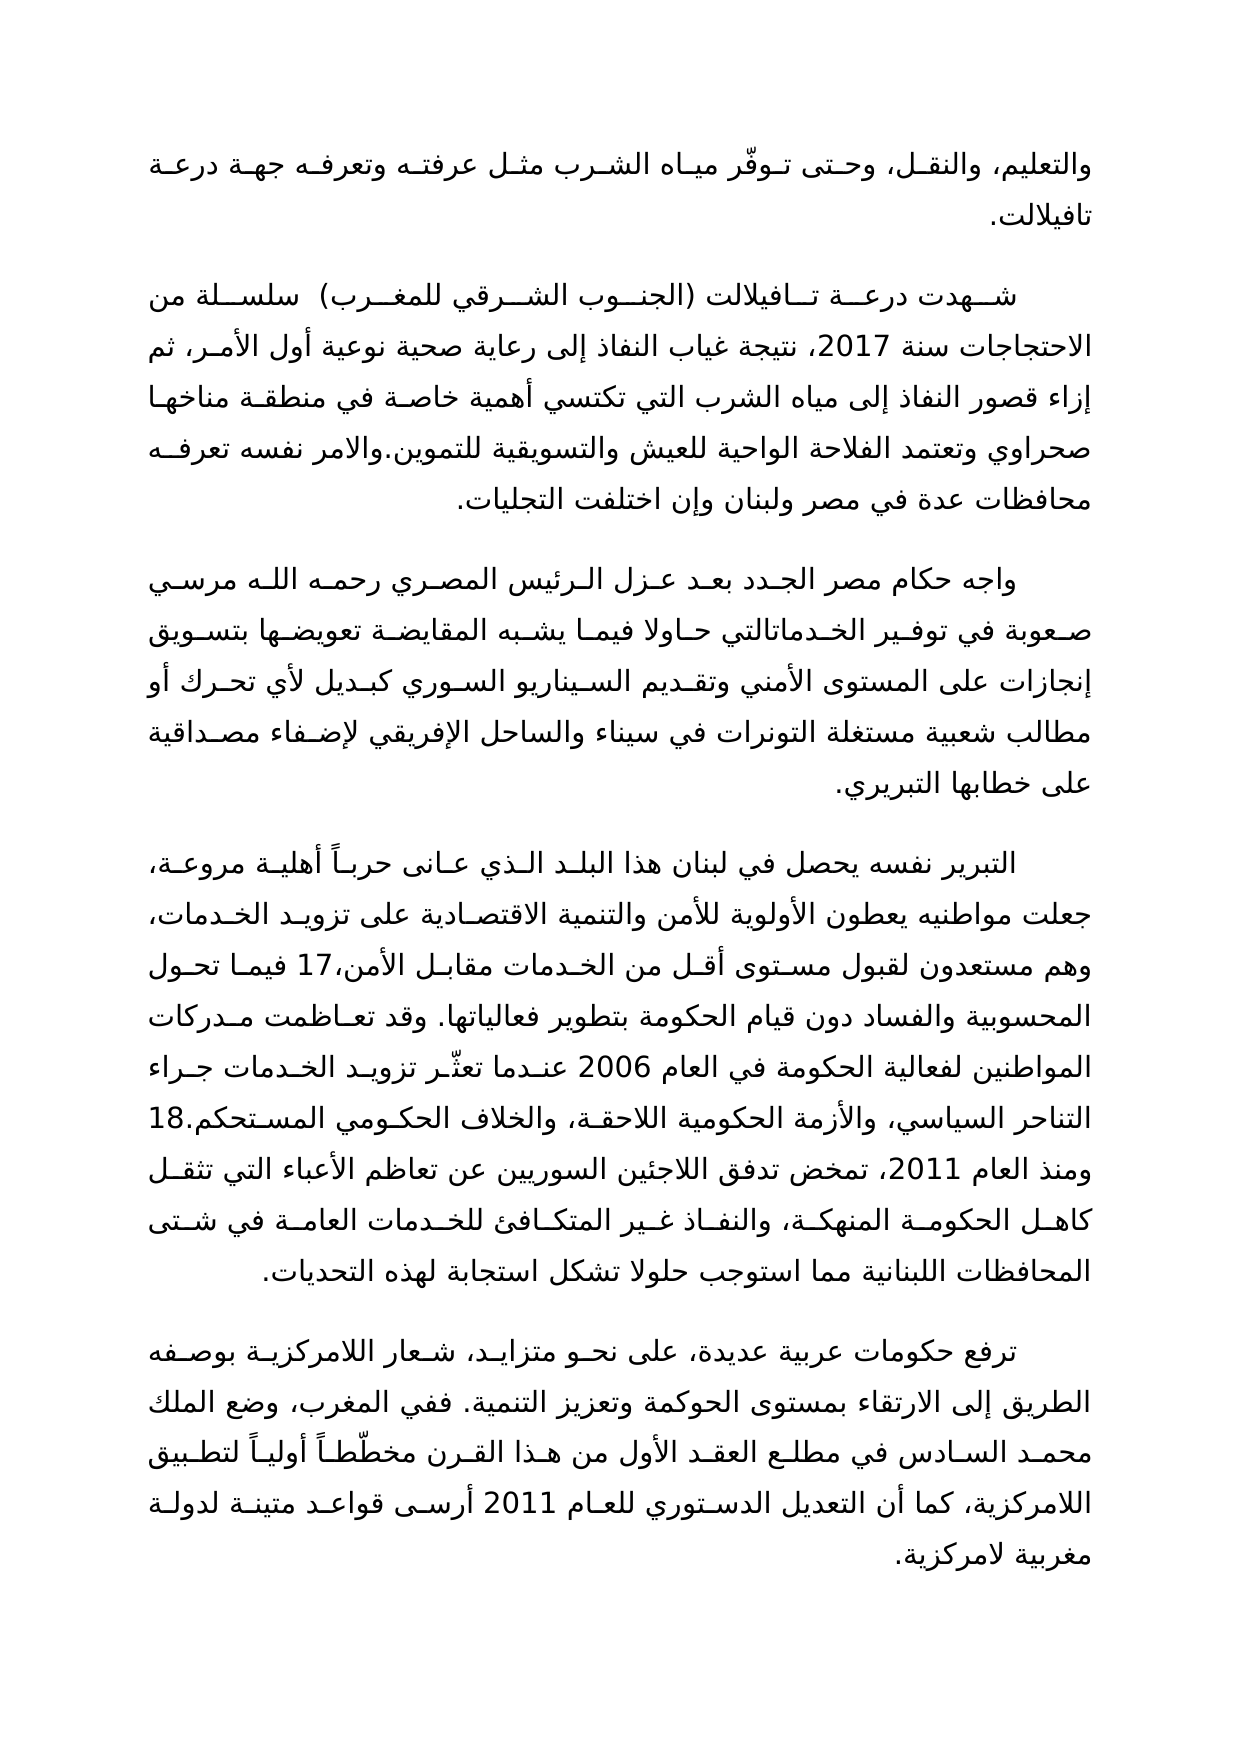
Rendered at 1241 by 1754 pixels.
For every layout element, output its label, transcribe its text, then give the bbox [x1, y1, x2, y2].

text ترفع حكومات عربية عديدة، على نحو متزايد، شعار اللامركزية بوصفه الطريق إلى الارتقاء بمستوى الحوكمة وتعزيز التنمية. ففي المغرب، وضع الملك محمد السادس في مطلع العقد الأول من هذا القرن مخطّطاً أولياً لتطبيق اللامركزية، كما أن التعديل الدستوري للعام 2011 أرسى قواعد متينة لدولة مغربية لامركزية. [148, 1334, 1093, 1572]
text واجه حكام مصر الجدد بعد عزل الرئيس المصري رحمه الله مرسي صعوبة في توفير الخدماتالتي حاولا فيما يشبه المقايضة تعويضها بتسويق إنجازات على المستوى الأمني وتقديم السيناريو السوري كبديل لأي تحرك أو مطالب شعبية مستغلة التونرات في سيناء والساحل الإفريقي لإضفاء مصداقية على خطابها التبريري. [148, 562, 1093, 800]
text شهدت درعة تافيلالت (الجنوب الشرقي للمغرب) سلسلة من الاحتجاجات سنة 2017، نتيجة غياب النفاذ إلى رعاية صحية نوعية أول الأمر، ثم إزاء قصور النفاذ إلى مياه الشرب التي تكتسي أهمية خاصة في منطقة مناخها صحراوي وتعتمد الفلاحة الواحية للعيش والتسويقية للتموين.والامر نفسه تعرفه محافظات عدة في مصر ولبنان وإن اختلفت التجليات. [148, 279, 1093, 516]
text التبرير نفسه يحصل في لبنان هذا البلد الذي عانى حرباً أهلية مروعة، جعلت مواطنيه يعطون الأولوية للأمن والتنمية الاقتصادية على تزويد الخدمات، وهم مستعدون لقبول مستوى أقل من الخدمات مقابل الأمن،17 فيما تحول المحسوبية والفساد دون قيام الحكومة بتطوير فعالياتها. وقد تعاظمت مدركات المواطنين لفعالية الحكومة في العام 2006 عندما تعثّر تزويد الخدمات جراء التناحر السياسي، والأزمة الحكومية اللاحقة، والخلاف الحكومي المستحكم.18 ومنذ العام 2011، تمخض تدفق اللاجئين السوريين عن تعاظم الأعباء التي تثقل كاهل الحكومة المنهكة، والنفاذ غير المتكافئ للخدمات العامة في شتى المحافظات اللبنانية مما استوجب حلولا تشكل استجابة لهذه التحديات. [148, 846, 1093, 1288]
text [148, 148, 1093, 232]
